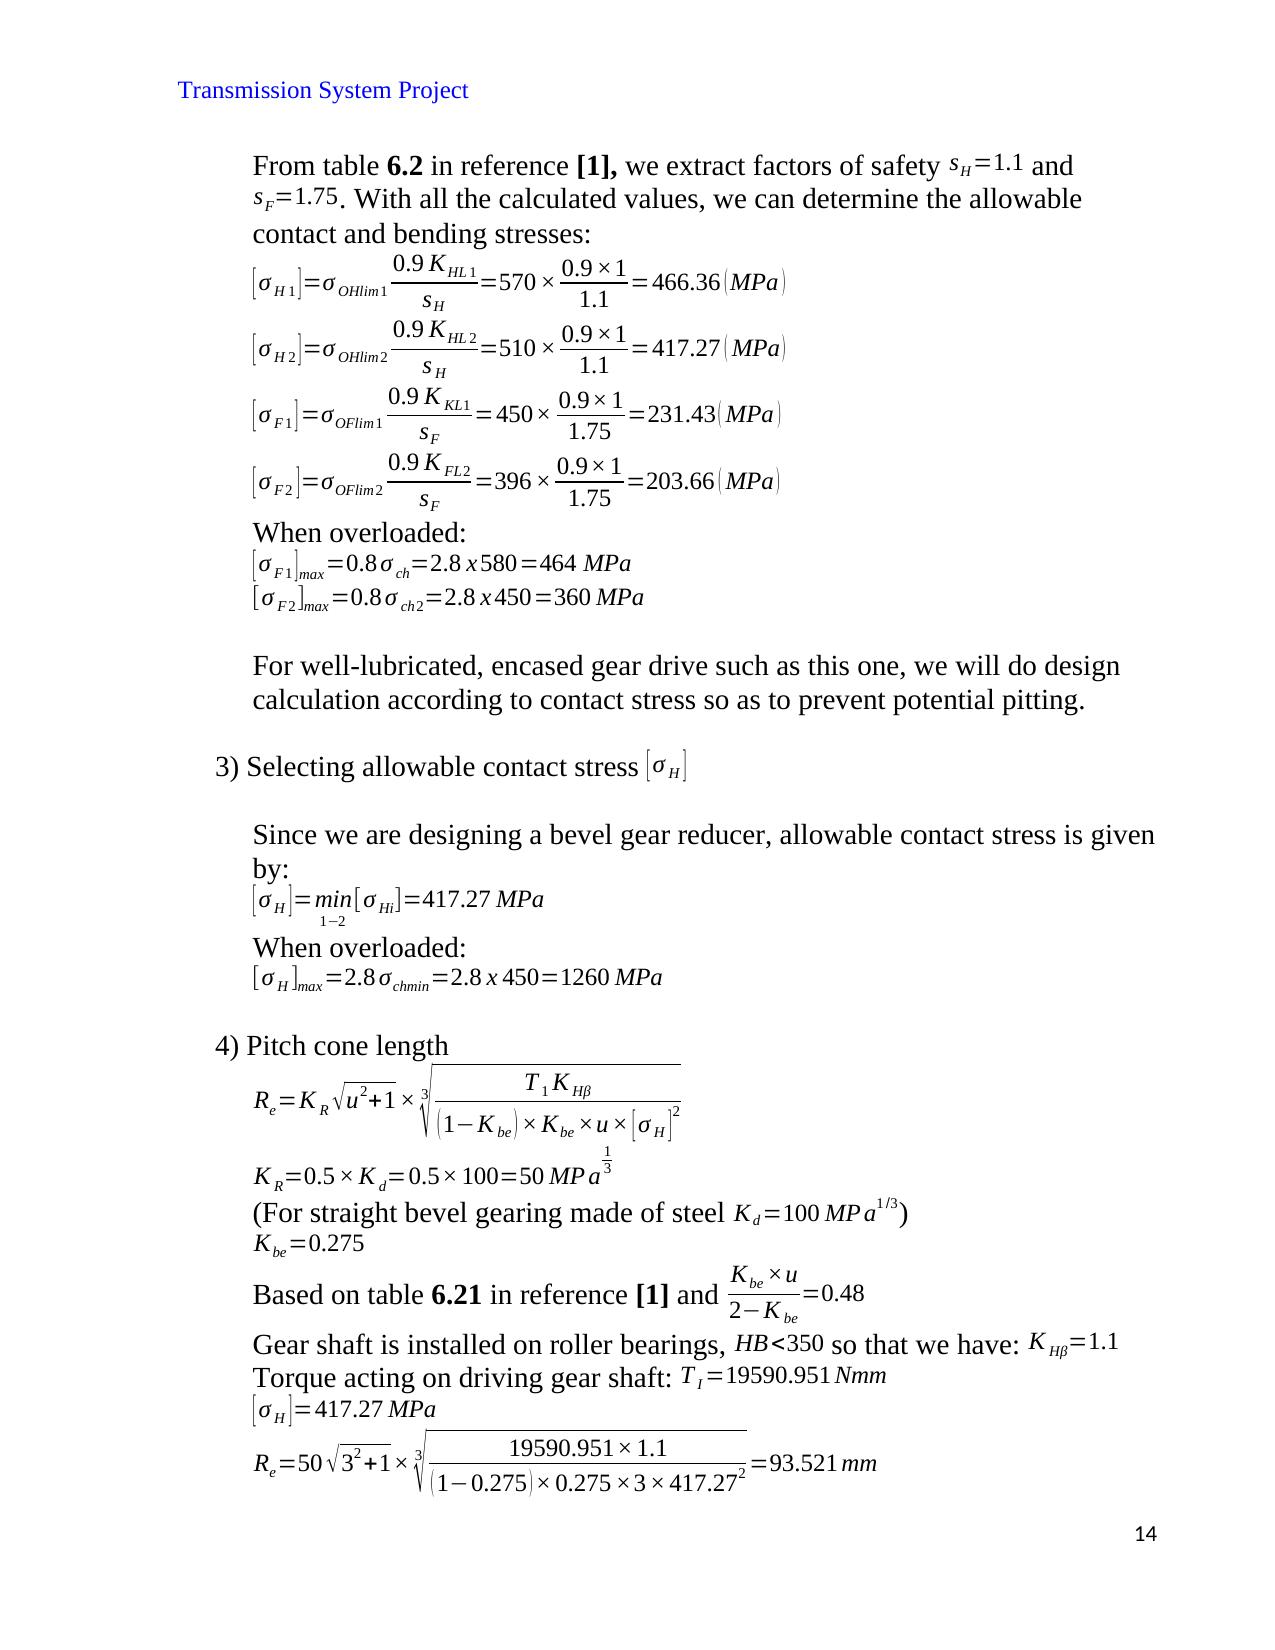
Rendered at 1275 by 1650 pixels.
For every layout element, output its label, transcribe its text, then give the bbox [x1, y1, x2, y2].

list When overloaded: [252, 930, 1157, 964]
list Torque acting on driving gear shaft: [680, 1361, 1157, 1394]
list Based on table 6.21 in reference [1] and [252, 1261, 1157, 1327]
list Selecting allowable contact stress [215, 749, 1157, 784]
list Since we are designing a bevel gear reducer, allowable contact stress is given by: [252, 817, 1157, 884]
list Pitch cone length [215, 1028, 1157, 1062]
list Gear shaft is installed on roller bearings, so that we have: [252, 1327, 1157, 1361]
list From table 6.2 in reference [1], we extract factors of safety and . With all the calculated values, we can determine the allowable contact and bending stresses: [252, 148, 1157, 249]
list When overloaded: [252, 515, 1157, 548]
list For well-lubricated, encased gear drive such as this one, we will do design calculation according to contact stress so as to prevent potential pitting. [252, 648, 1157, 716]
list (For straight bevel gearing made of steel ) [252, 1194, 1157, 1229]
